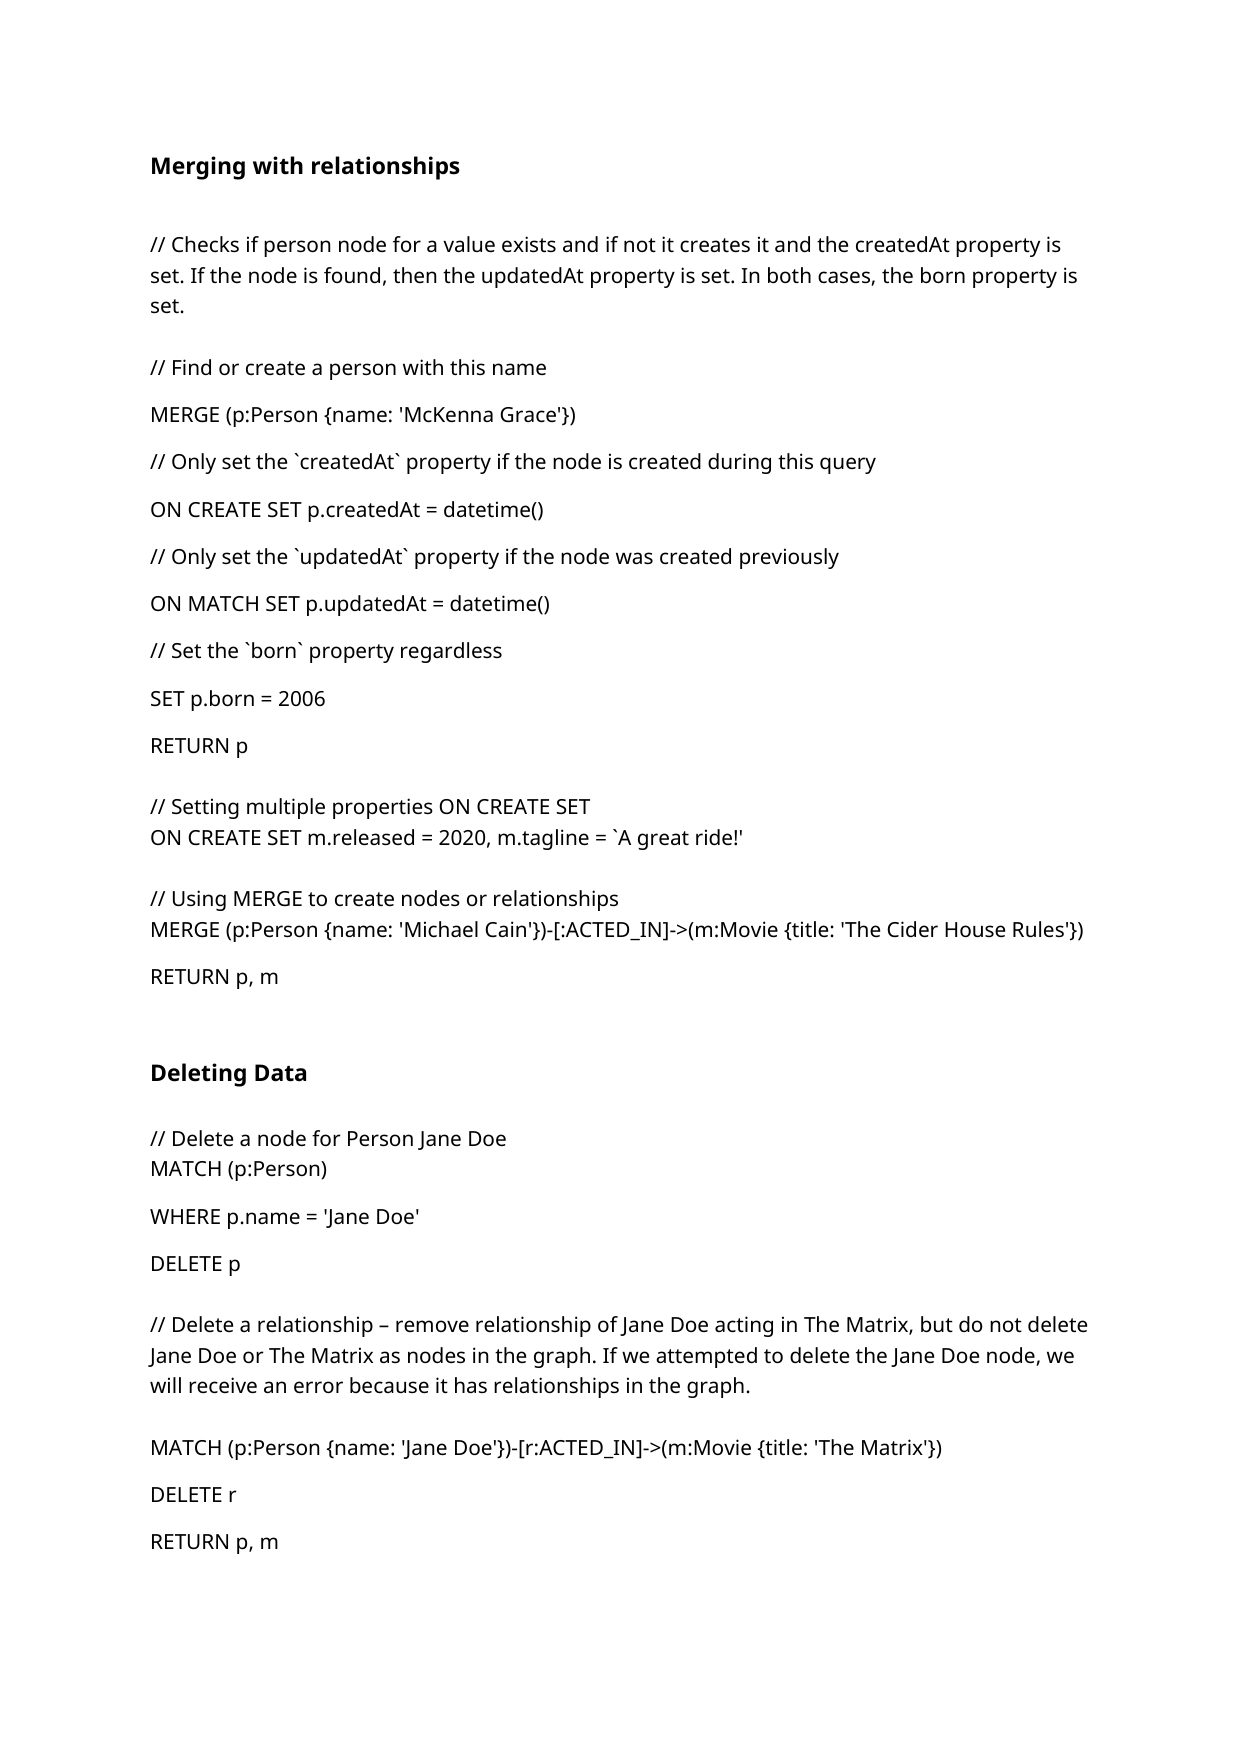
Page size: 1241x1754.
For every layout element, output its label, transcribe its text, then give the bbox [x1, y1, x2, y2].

text RETURN p // Setting multiple properties ON CREATE SET ON CREATE SET m.released = 2020, m.tagline = `A great ride!' // Using MERGE to create nodes or relationships MERGE (p:Person {name: 'Michael Cain'})-[:ACTED_IN]->(m:Movie {title: 'The Cider House Rules'}) [150, 731, 1090, 943]
text RETURN p, m [150, 1527, 1090, 1556]
text // Set the `born` property regardless [150, 637, 1090, 665]
text ON CREATE SET p.createdAt = datetime() [150, 495, 1090, 523]
text DELETE r [150, 1480, 1090, 1509]
text WHERE p.name = 'Jane Doe' [150, 1202, 1090, 1230]
text SET p.born = 2006 [150, 684, 1090, 712]
text DELETE p // Delete a relationship – remove relationship of Jane Doe acting in The Matrix, but do not delete Jane Doe or The Matrix as nodes in the graph. If we attempted to delete the Jane Doe node, we will receive an error because it has relationships in the graph. MATCH (p:Person {name: 'Jane Doe'})-[r:ACTED_IN]->(m:Movie {title: 'The Matrix'}) [150, 1249, 1090, 1461]
text // Only set the `createdAt` property if the node is created during this query [150, 447, 1090, 476]
text ON MATCH SET p.updatedAt = datetime() [150, 589, 1090, 618]
text RETURN p, m [150, 962, 1090, 991]
text Merging with relationships [150, 150, 1090, 211]
text // Checks if person node for a value exists and if not it creates it and the createdAt property is set. If the node is found, then the updatedAt property is set. In both cases, the born property is set. // Find or create a person with this name [150, 230, 1090, 381]
text Deleting Data // Delete a node for Person Jane Doe MATCH (p:Person) [150, 1057, 1090, 1183]
text // Only set the `updatedAt` property if the node was created previously [150, 542, 1090, 570]
text MERGE (p:Person {name: 'McKenna Grace'}) [150, 400, 1090, 428]
